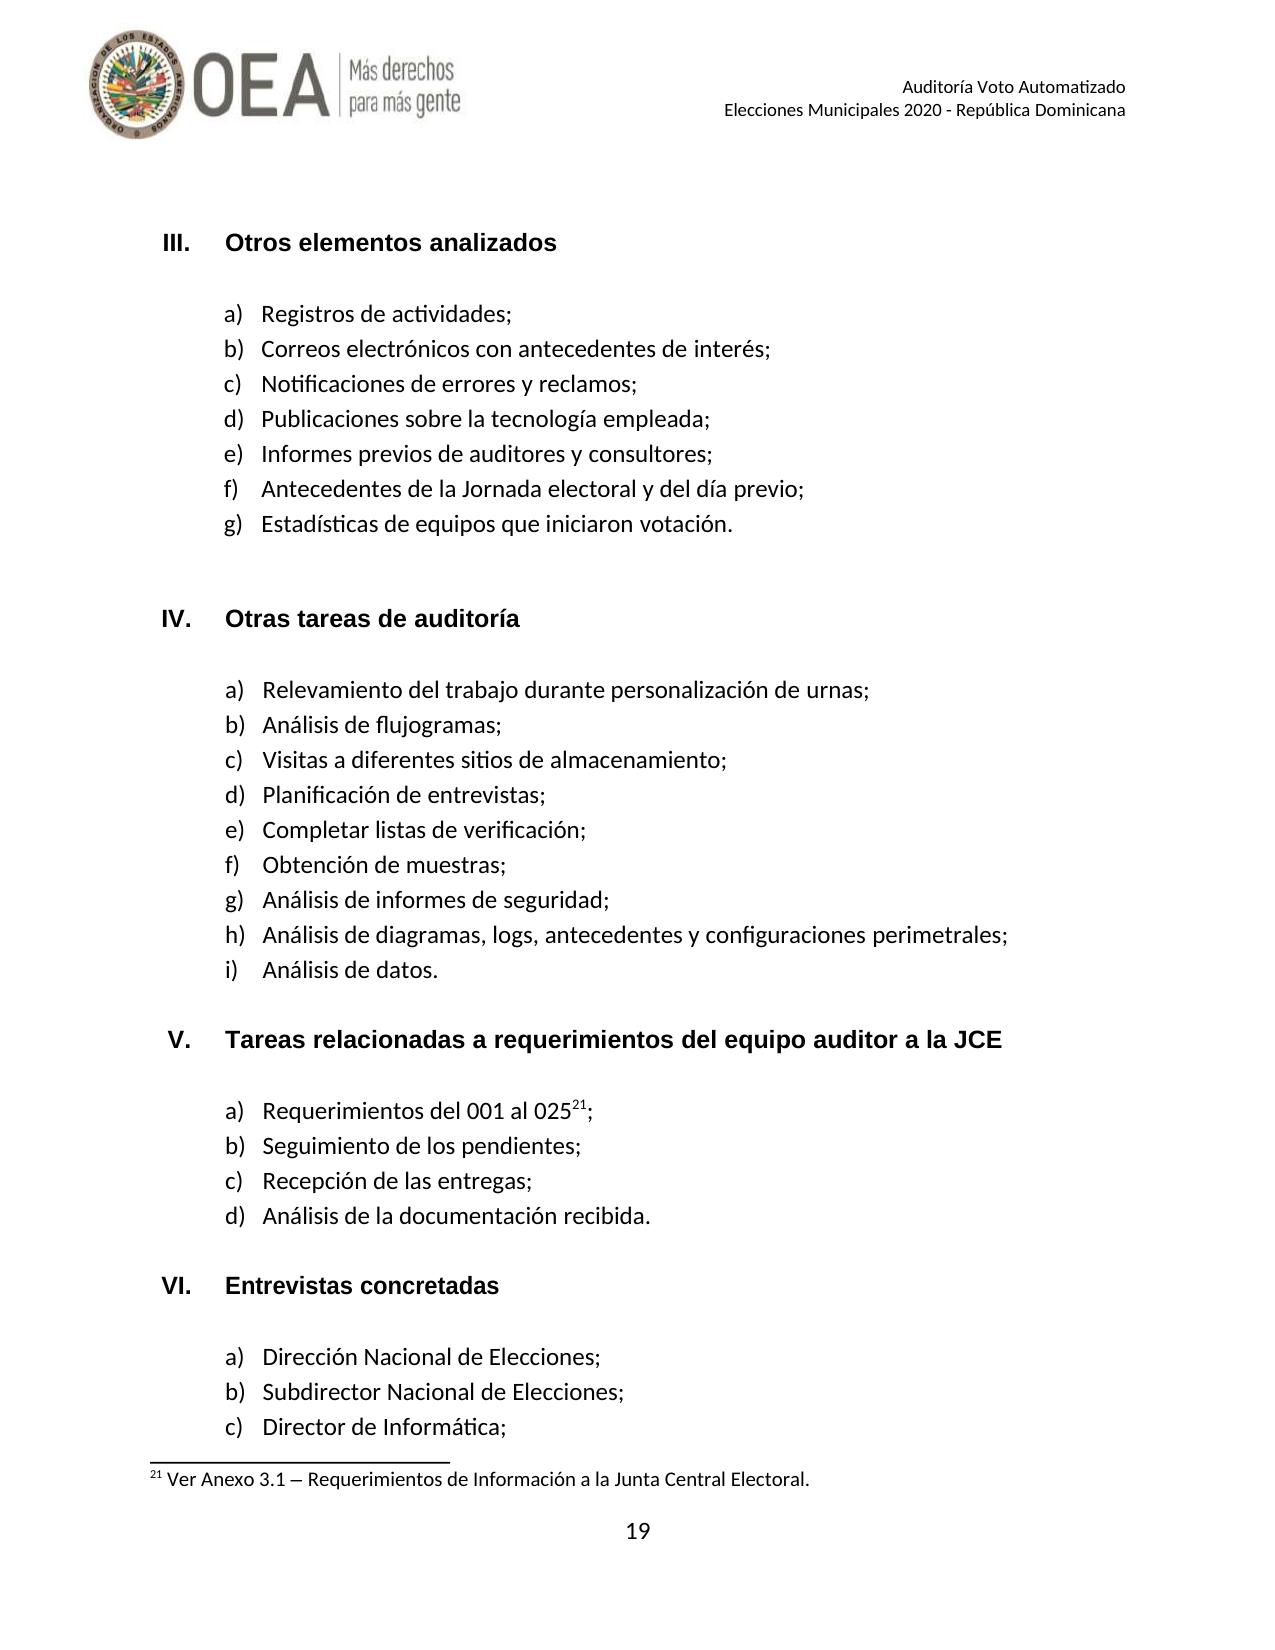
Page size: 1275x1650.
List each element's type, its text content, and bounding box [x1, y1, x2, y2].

list Antecedentes de la Jornada electoral y del día previo; [224, 473, 1156, 504]
subtitle Otras tareas de auditoría [161, 604, 1156, 633]
list Análisis de diagramas, logs, antecedentes y configuraciones perimetrales; [225, 919, 1156, 950]
list Análisis de informes de seguridad; [225, 884, 1156, 915]
list Recepción de las entregas; [225, 1165, 1156, 1196]
list Requerimientos del 001 al 02521; [225, 1095, 1156, 1126]
list Director de Informática; [225, 1411, 1156, 1442]
list Registros de actividades; [224, 298, 1156, 328]
subtitle Tareas relacionadas a requerimientos del equipo auditor a la JCE [167, 1025, 1156, 1054]
list Correos electrónicos con antecedentes de interés; [224, 333, 1156, 363]
list Estadísticas de equipos que iniciaron votación. [224, 508, 1156, 539]
subtitle Otros elementos analizados [162, 228, 1156, 257]
picture [83, 23, 467, 141]
list Obtención de muestras; [225, 849, 1156, 880]
list Subdirector Nacional de Elecciones; [225, 1376, 1156, 1407]
list Notificaciones de errores y reclamos; [224, 368, 1156, 398]
list Completar listas de verificación; [225, 814, 1156, 844]
text 21 Ver Anexo 3.1 – Requerimientos de Información a la Junta Central Electoral. [150, 1466, 1156, 1492]
list Dirección Nacional de Elecciones; [225, 1341, 1156, 1371]
subtitle Entrevistas concretadas [161, 1271, 1156, 1300]
list Análisis de flujogramas; [225, 709, 1156, 739]
list Planificación de entrevistas; [225, 779, 1156, 809]
list Análisis de datos. [225, 955, 1156, 985]
list Seguimiento de los pendientes; [225, 1130, 1156, 1161]
list Análisis de la documentación recibida. [225, 1200, 1156, 1231]
list Informes previos de auditores y consultores; [224, 438, 1156, 469]
list Relevamiento del trabajo durante personalización de urnas; [225, 674, 1156, 704]
list Visitas a diferentes sitios de almacenamiento; [225, 744, 1156, 774]
list Publicaciones sobre la tecnología empleada; [224, 403, 1156, 433]
